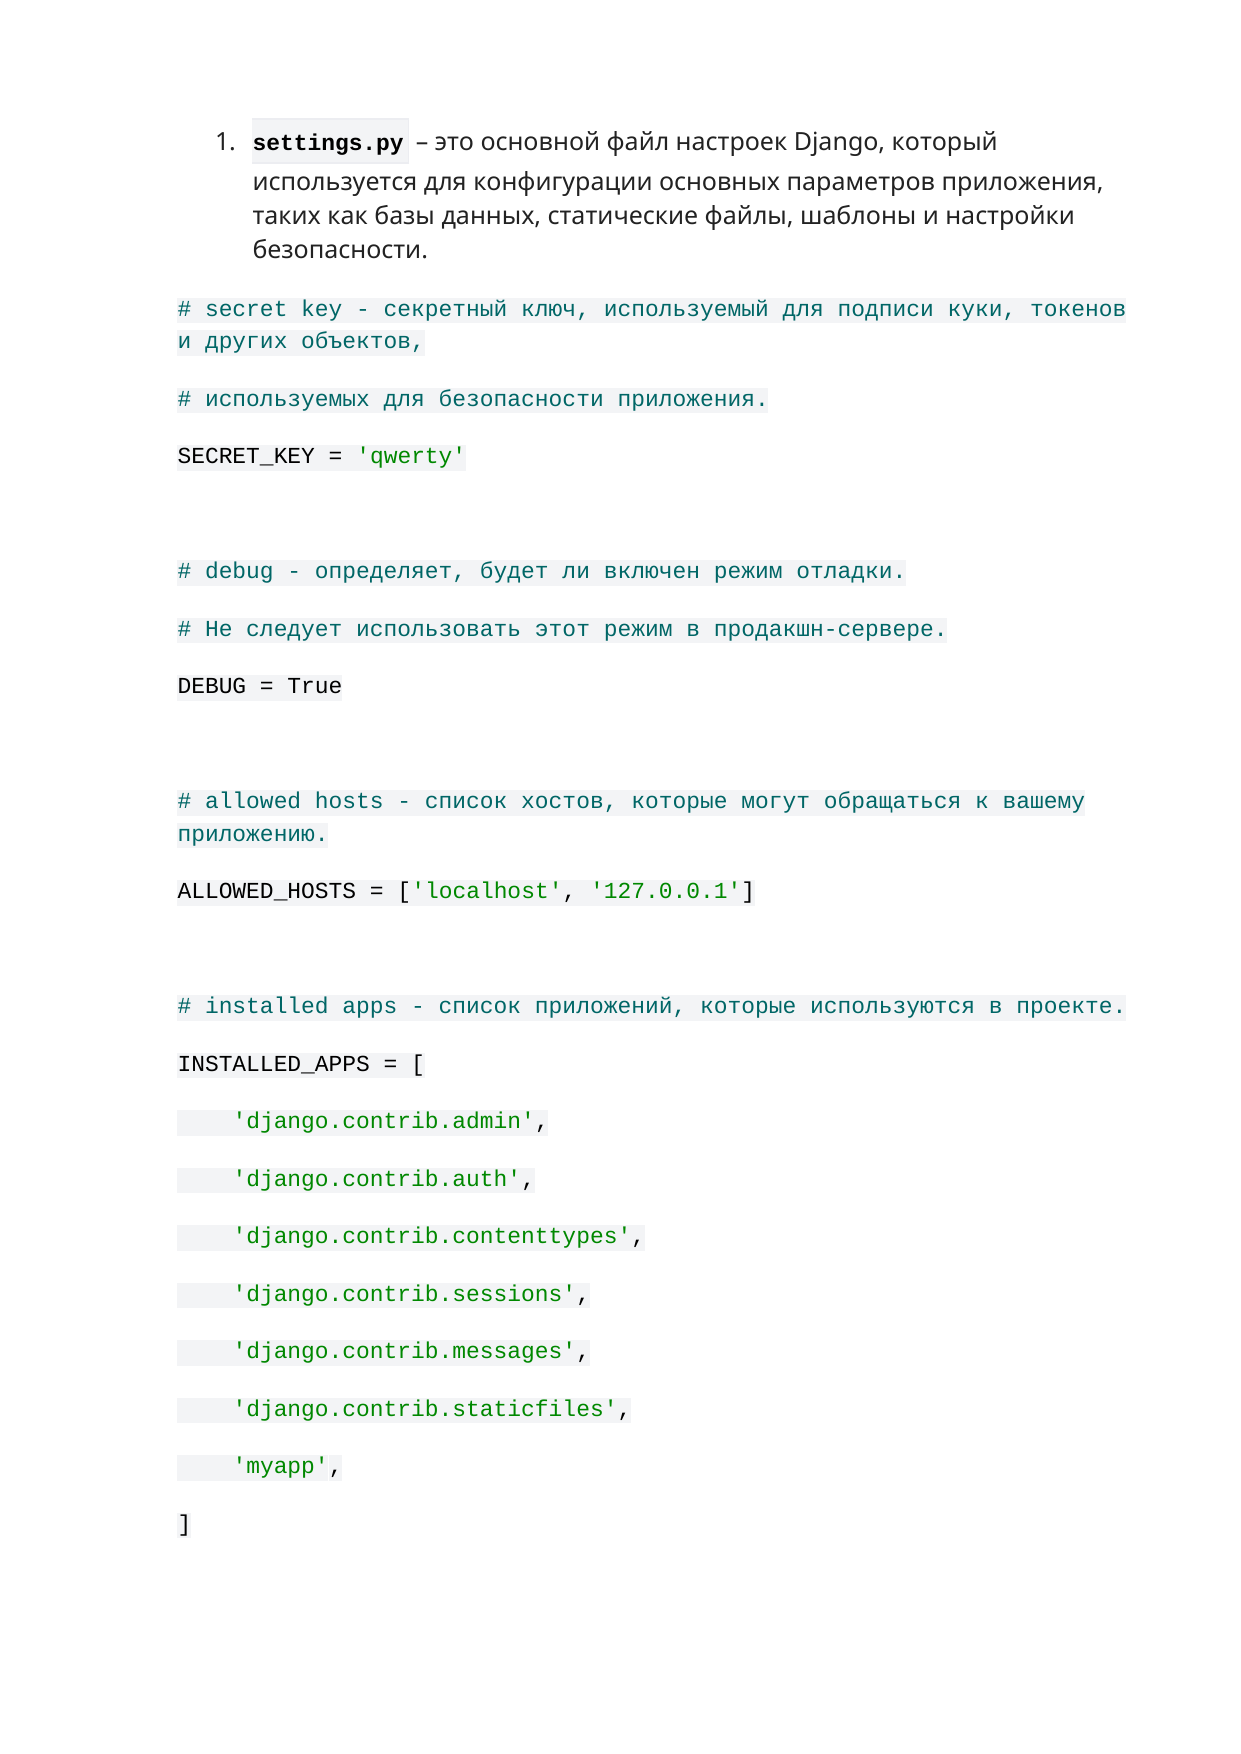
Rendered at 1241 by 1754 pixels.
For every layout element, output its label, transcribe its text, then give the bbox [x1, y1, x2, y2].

text 'myapp', [177, 1448, 1152, 1481]
text SECRET_KEY = 'qwerty' [177, 438, 1152, 471]
text ] [177, 1506, 1152, 1538]
text 'django.contrib.sessions', [177, 1276, 1152, 1308]
text # debug - определяет, будет ли включен режим отладки. [177, 553, 1152, 586]
text 'django.contrib.messages', [177, 1333, 1152, 1366]
text INSTALLED_APPS = [ [177, 1046, 1152, 1078]
text ALLOWED_HOSTS = ['localhost', '127.0.0.1'] [177, 873, 1152, 906]
text DEBUG = True [177, 668, 1152, 701]
text # secret key - секретный ключ, используемый для подписи куки, токенов и других объектов, [177, 291, 1152, 356]
text 'django.contrib.auth', [177, 1161, 1152, 1193]
text # используемых для безопасности приложения. [177, 381, 1152, 413]
text 'django.contrib.staticfiles', [177, 1391, 1152, 1423]
list settings.py – это основной файл настроек Django, который используется для конфигурации основных параметров приложения, таких как базы данных, статические файлы, шаблоны и настройки безопасности. [215, 118, 1152, 266]
text # allowed hosts - список хостов, которые могут обращаться к вашему приложению. [177, 783, 1152, 848]
text 'django.contrib.admin', [177, 1103, 1152, 1136]
text # Не следует использовать этот режим в продакшн-сервере. [177, 611, 1152, 643]
text 'django.contrib.contenttypes', [177, 1218, 1152, 1251]
text # installed apps - список приложений, которые используются в проекте. [177, 988, 1152, 1021]
